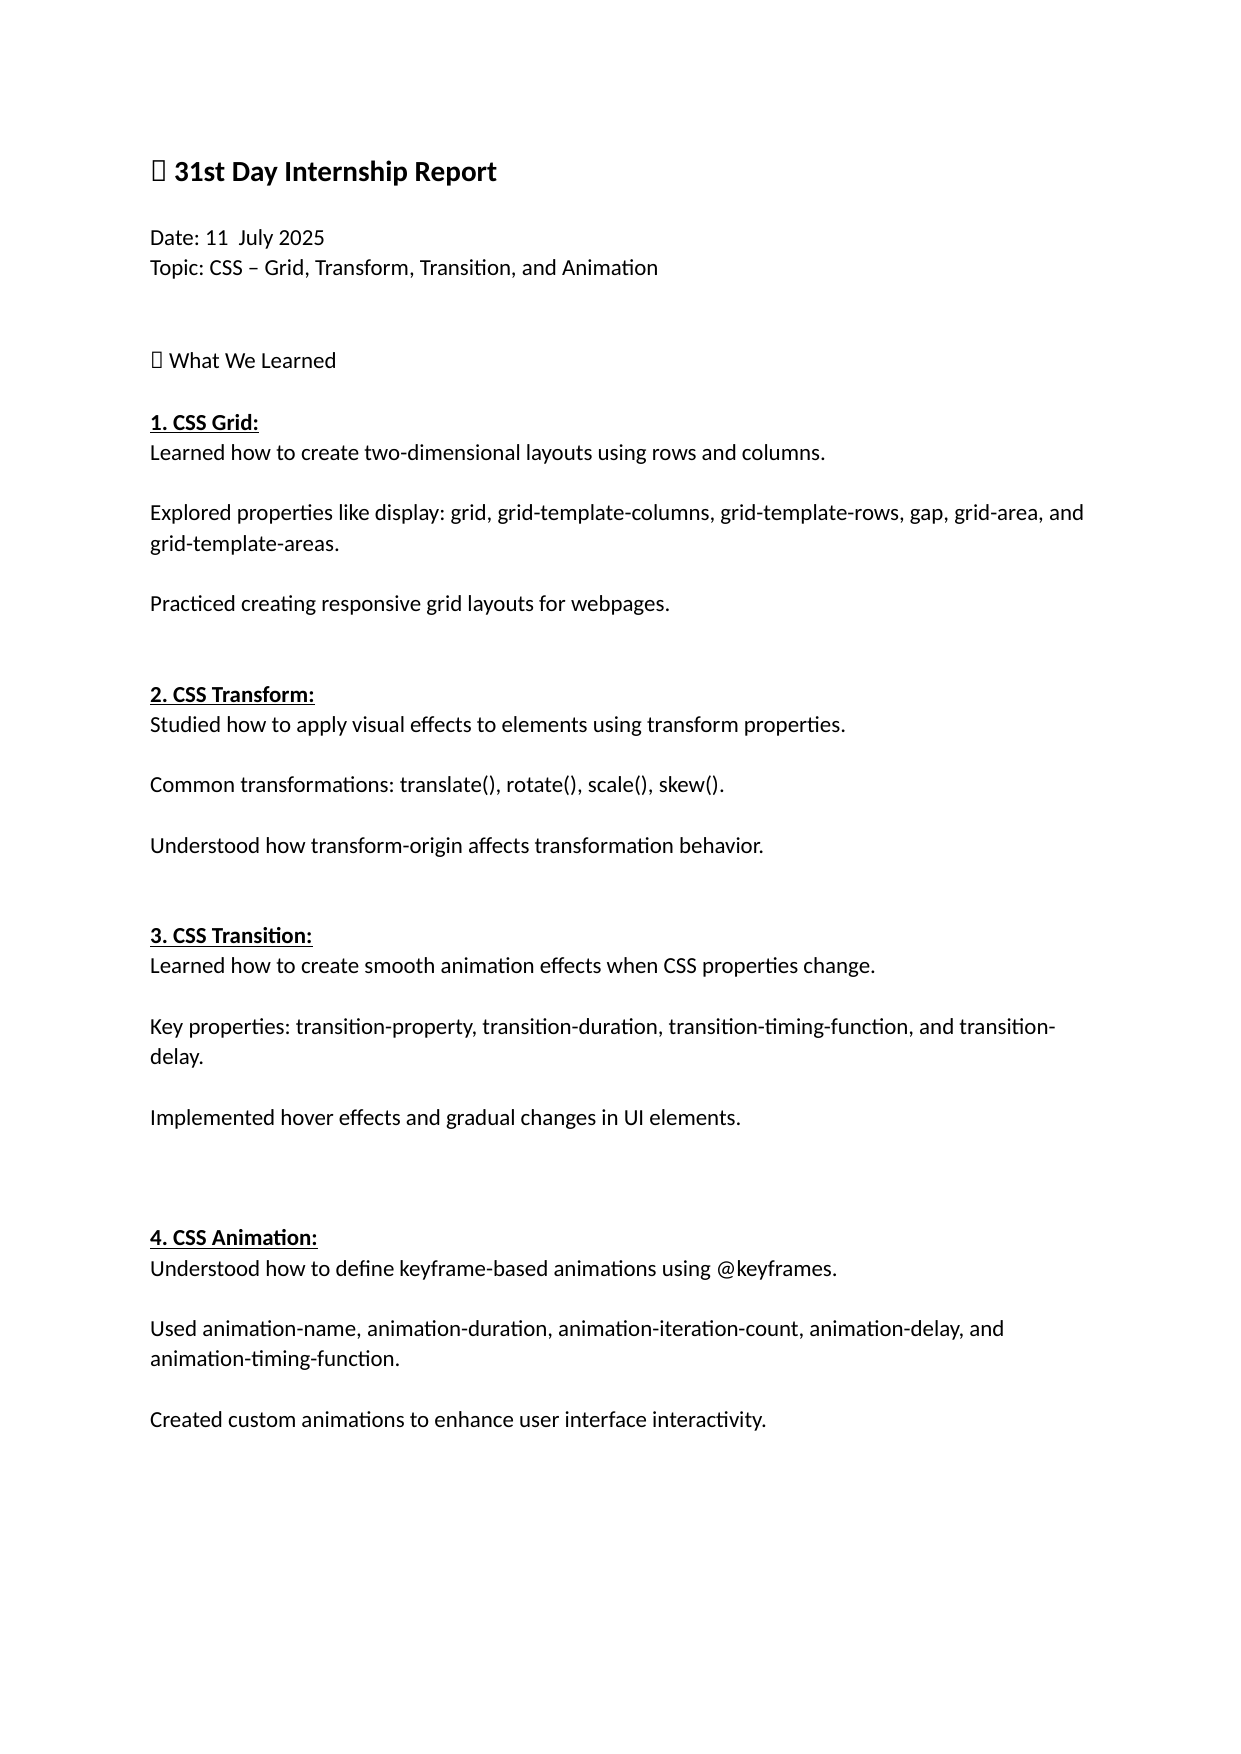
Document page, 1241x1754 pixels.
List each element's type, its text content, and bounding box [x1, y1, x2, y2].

text Key properties: transition-property, transition-duration, transition-timing-function, and transition-delay. [150, 1012, 1090, 1070]
text ✅ What We Learned [150, 344, 1090, 375]
text 1. CSS Grid: [150, 408, 1090, 436]
text Learned how to create two-dimensional layouts using rows and columns. [150, 438, 1090, 466]
text Understood how transform-origin affects transformation behavior. [150, 831, 1090, 859]
text 3. CSS Transition: [150, 921, 1090, 949]
text Studied how to apply visual effects to elements using transform properties. [150, 710, 1090, 738]
text Common transformations: translate(), rotate(), scale(), skew(). [150, 770, 1090, 798]
text 4. CSS Animation: [150, 1223, 1090, 1251]
text Understood how to define keyframe-based animations using @keyframes. [150, 1254, 1090, 1282]
text Practiced creating responsive grid layouts for webpages. [150, 589, 1090, 617]
text Used animation-name, animation-duration, animation-iteration-count, animation-delay, and animation-timing-function. [150, 1314, 1090, 1372]
text Learned how to create smooth animation effects when CSS properties change. [150, 952, 1090, 979]
text Created custom animations to enhance user interface interactivity. [150, 1405, 1090, 1433]
text Implemented hover effects and gradual changes in UI elements. [150, 1103, 1090, 1131]
text Topic: CSS – Grid, Transform, Transition, and Animation [150, 253, 1090, 281]
text 📄 31st Day Internship Report [150, 150, 1090, 190]
text Explored properties like display: grid, grid-template-columns, grid-template-rows, gap, grid-area, and grid-template-areas. [150, 498, 1090, 557]
text 2. CSS Transform: [150, 680, 1090, 708]
text Date: 11 July 2025 [150, 223, 1090, 251]
